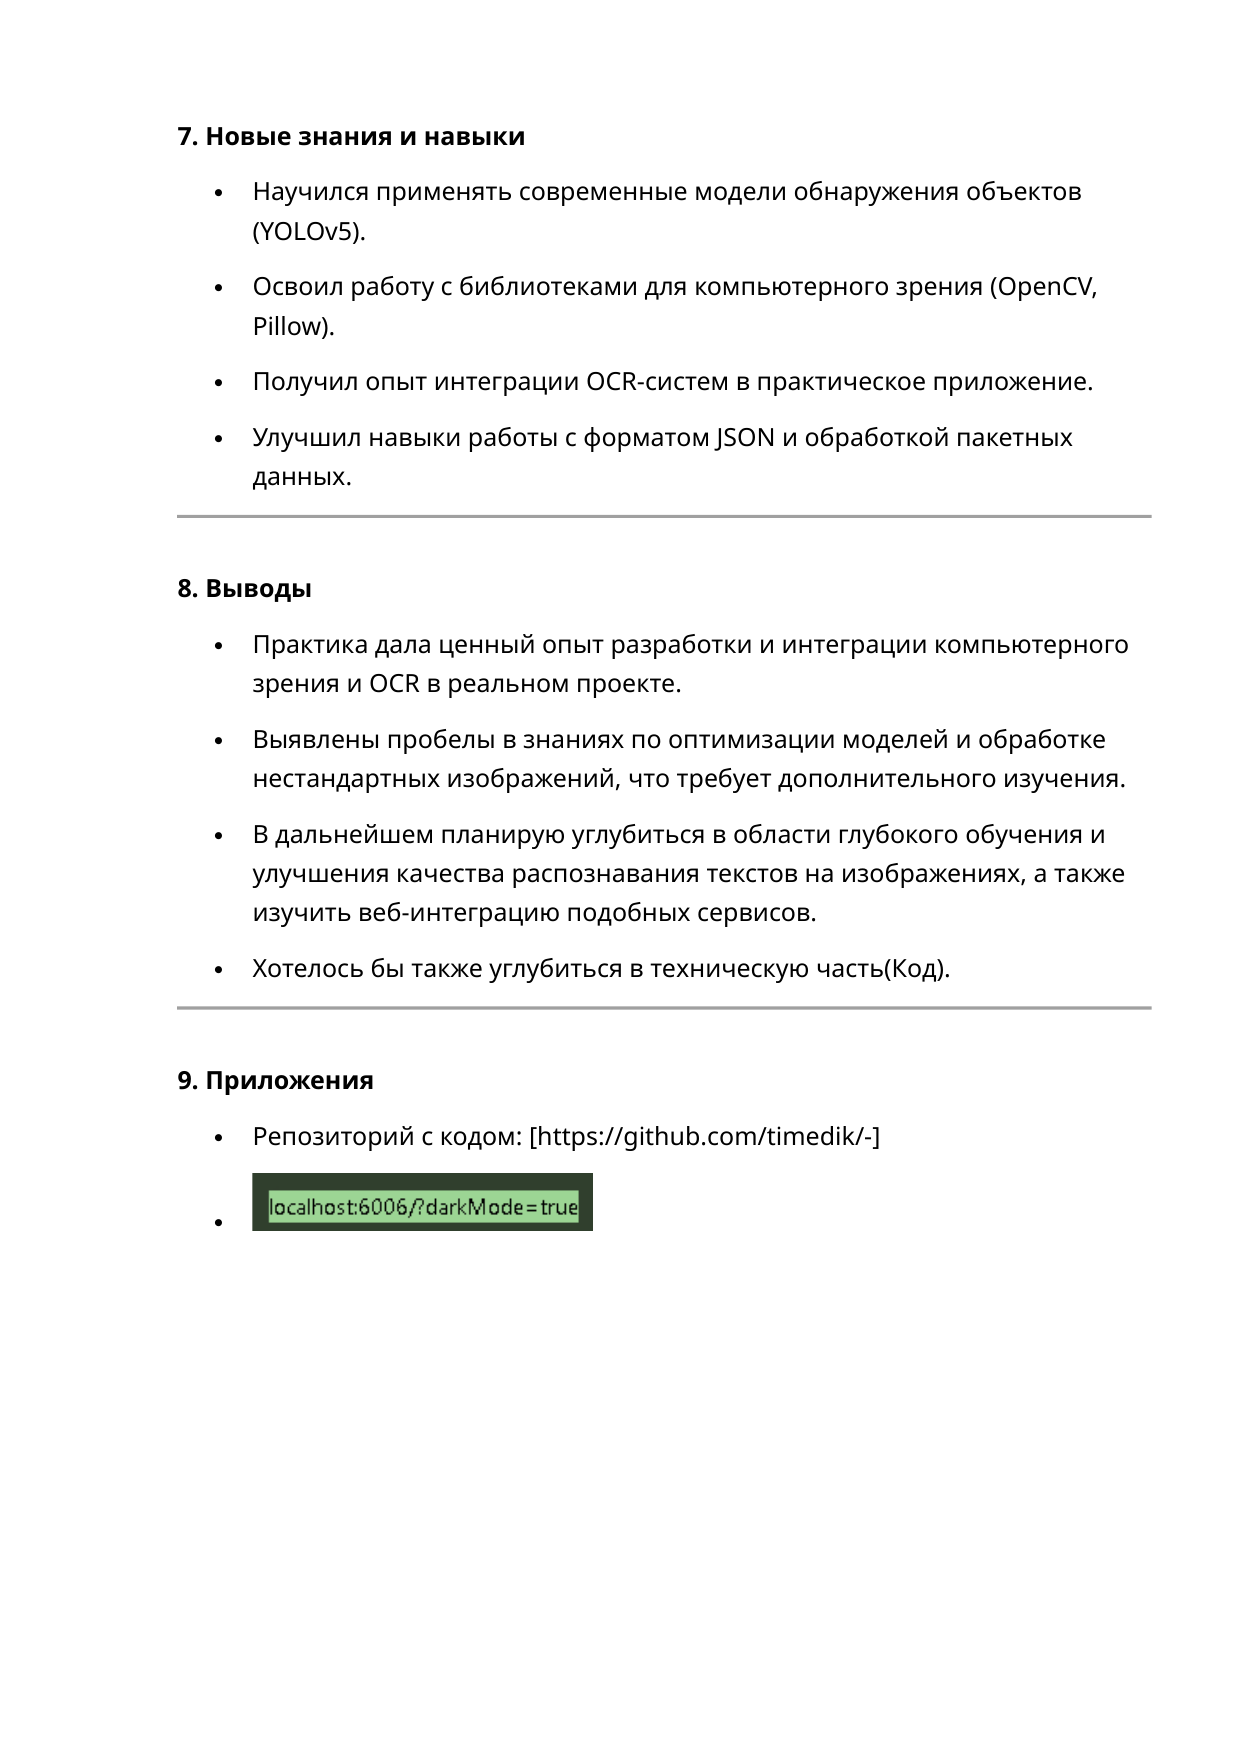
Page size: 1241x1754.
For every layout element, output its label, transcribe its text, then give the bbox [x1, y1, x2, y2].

list Освоил работу с библиотеками для компьютерного зрения (OpenCV, Pillow). [215, 269, 1152, 342]
text 8. Выводы [177, 571, 1152, 605]
list Улучшил навыки работы с форматом JSON и обработкой пакетных данных. [215, 420, 1152, 493]
picture [252, 1173, 593, 1231]
list Научился применять современные модели обнаружения объектов (YOLOv5). [215, 174, 1152, 247]
text 7. Новые знания и навыки [177, 118, 1152, 152]
list Хотелось бы также углубиться в техническую часть(Код). [215, 951, 1152, 985]
list Практика дала ценный опыт разработки и интеграции компьютерного зрения и OCR в реальном проекте. [215, 626, 1152, 700]
text 9. Приложения [177, 1062, 1152, 1096]
list Выявлены пробелы в знаниях по оптимизации моделей и обработке нестандартных изображений, что требует дополнительного изучения. [215, 721, 1152, 795]
list Репозиторий с кодом: [https://github.com/timedik/-] [215, 1118, 1152, 1152]
list Получил опыт интеграции OCR-систем в практическое приложение. [215, 364, 1152, 398]
list В дальнейшем планирую углубиться в области глубокого обучения и улучшения качества распознавания текстов на изображениях, а также изучить веб-интеграцию подобных сервисов. [215, 816, 1152, 929]
